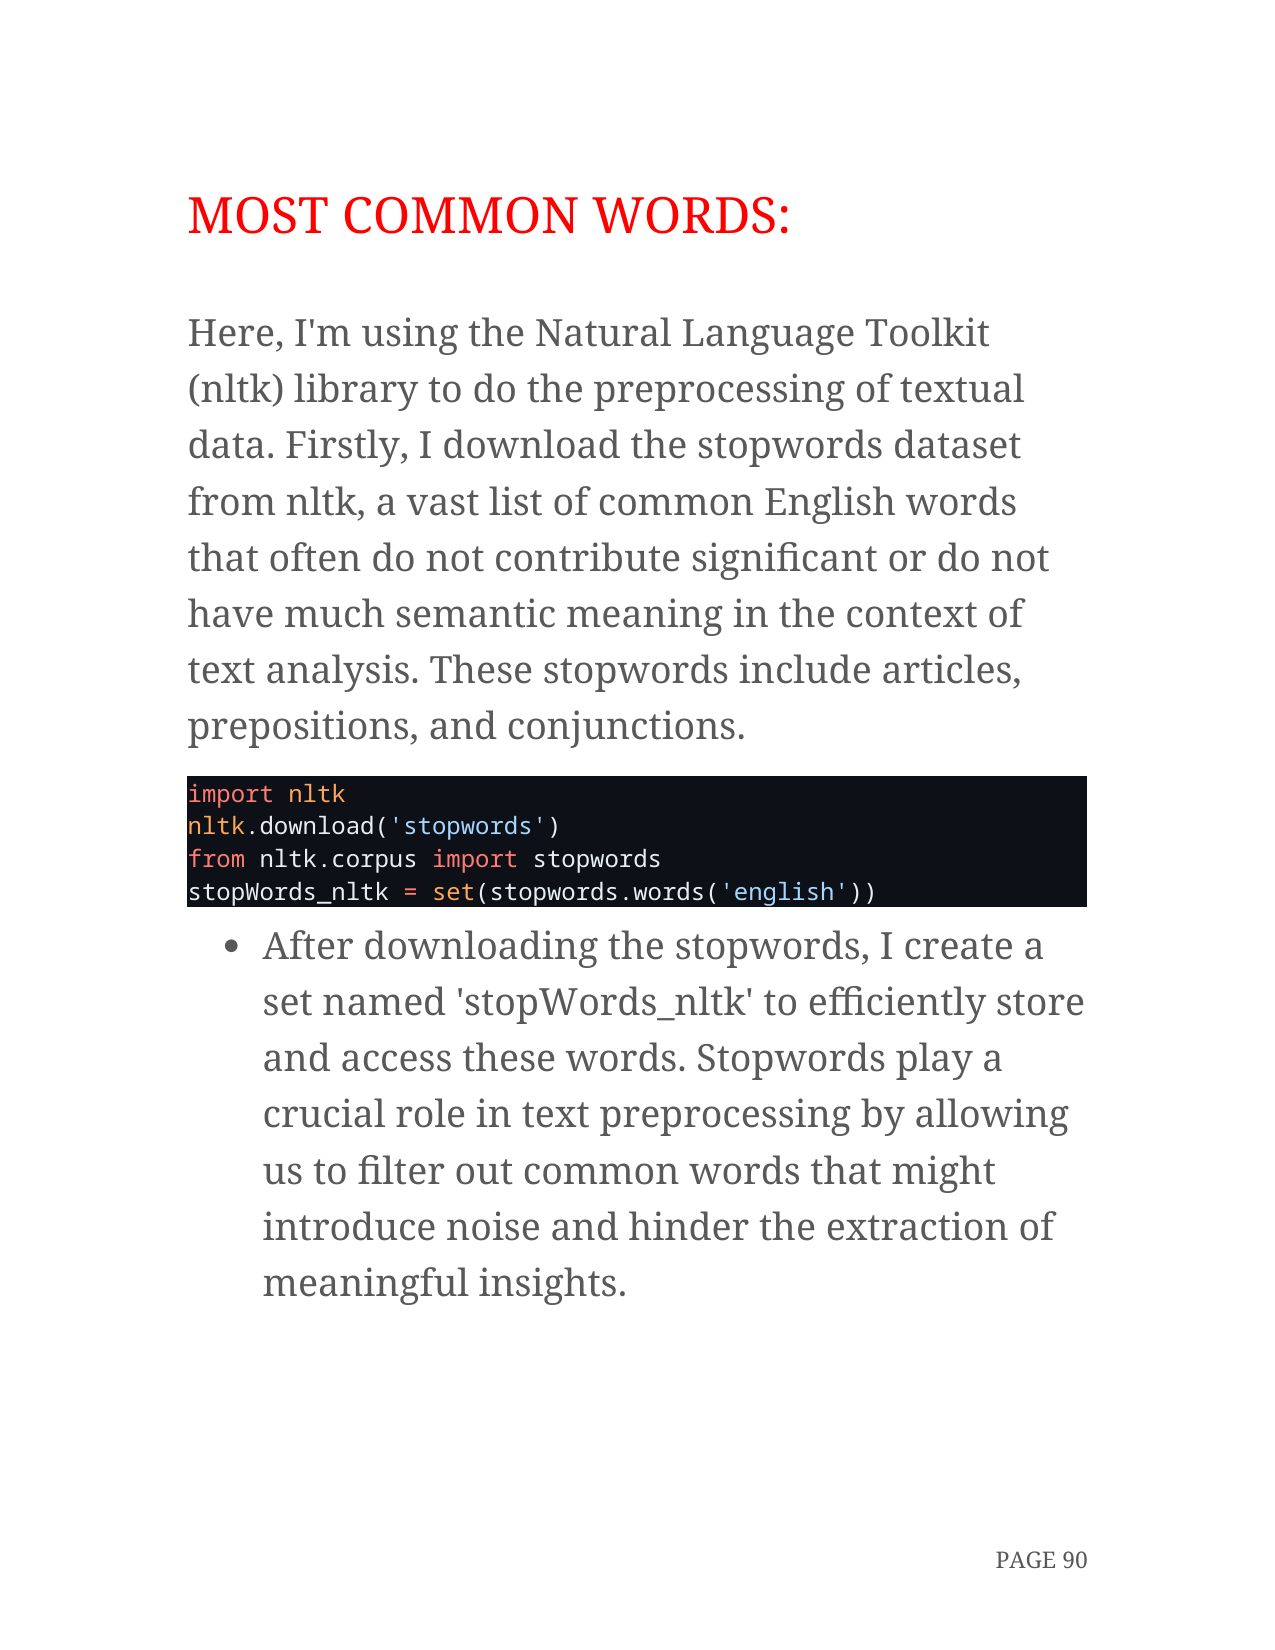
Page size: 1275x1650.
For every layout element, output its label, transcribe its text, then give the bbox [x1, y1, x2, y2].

text Here, I'm using the Natural Language Toolkit (nltk) library to do the preprocessing of textual data. Firstly, I download the stopwords dataset from nltk, a vast list of common English words that often do not contribute significant or do not have much semantic meaning in the context of text analysis. These stopwords include articles, prepositions, and conjunctions. [187, 306, 1087, 751]
text stopWords_nltk = set(stopwords.words('english')) [187, 874, 1087, 907]
text from nltk.corpus import stopwords [187, 842, 1087, 874]
text nltk.download('stopwords') [187, 809, 1087, 842]
text MOST COMMON WORDS: [187, 180, 1087, 282]
text import nltk [187, 776, 1087, 809]
list After downloading the stopwords, I create a set named 'stopWords_nltk' to efficiently store and access these words. Stopwords play a crucial role in text preprocessing by allowing us to filter out common words that might introduce noise and hinder the extraction of meaningful insights. [225, 919, 1087, 1307]
